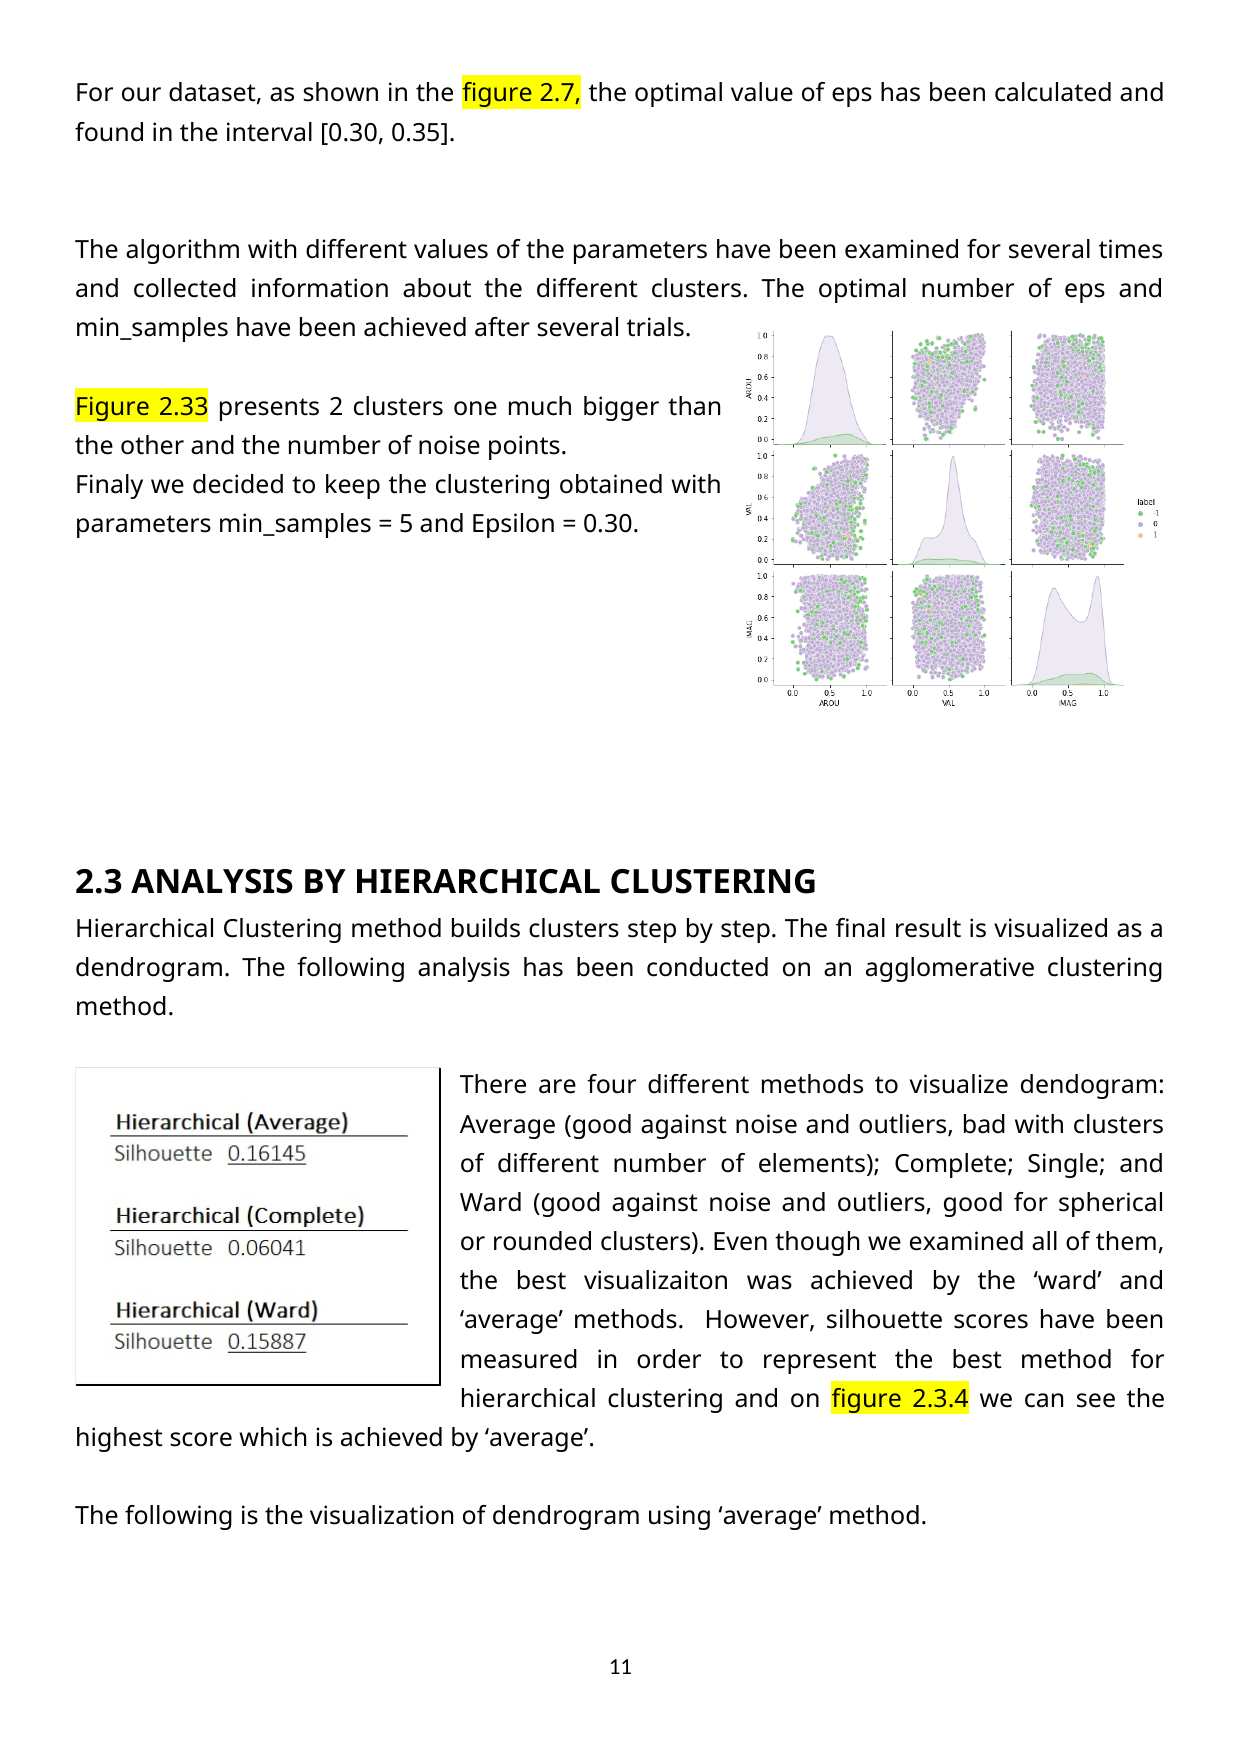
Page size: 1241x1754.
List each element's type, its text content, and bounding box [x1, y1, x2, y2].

picture [75, 1067, 441, 1386]
text Hierarchical Clustering method builds clusters step by step. The final result is visualized as a dendrogram. The following analysis has been conducted on an agglomerative clustering method. [75, 911, 1165, 1023]
text 2.3 ANALYSIS BY HIERARCHICAL CLUSTERING [75, 858, 1165, 904]
text The algorithm with different values of the parameters have been examined for several times and collected information about the different clusters. The optimal number of eps and min_samples have been achieved after several trials. [75, 232, 1165, 344]
text Finaly we decided to keep the clustering obtained with parameters min_samples = 5 and Epsilon = 0.30. [75, 467, 741, 540]
text The following is the visualization of dendrogram using ‘average’ method. [75, 1498, 1165, 1532]
text For our dataset, as shown in the figure 2.7, the optimal value of eps has been calculated and found in the interval [0.30, 0.35]. [75, 75, 1165, 148]
picture [741, 325, 1166, 712]
text Figure 2.33 presents 2 clusters one much bigger than the other and the number of noise points. [75, 388, 741, 462]
